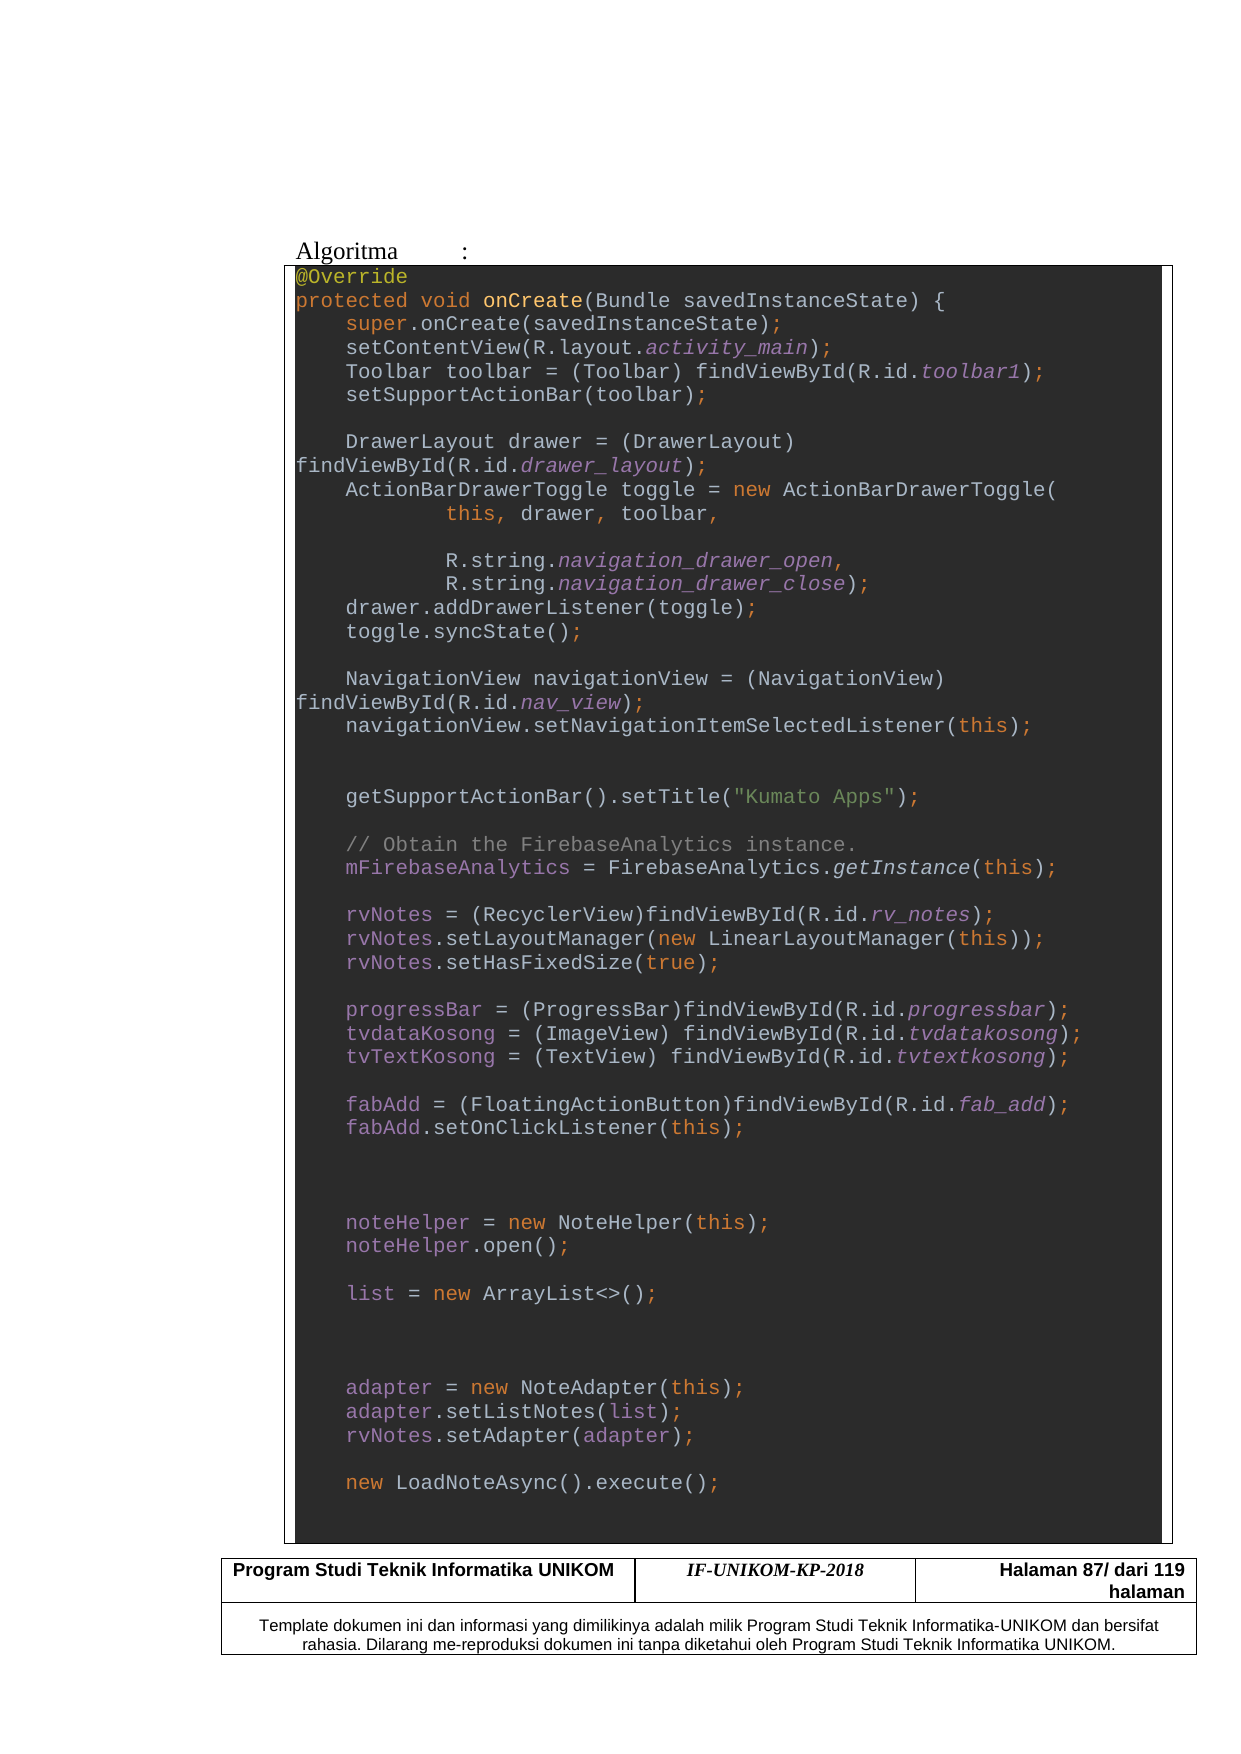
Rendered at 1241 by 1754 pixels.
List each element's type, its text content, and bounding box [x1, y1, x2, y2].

text Algoritma : [295, 236, 1063, 265]
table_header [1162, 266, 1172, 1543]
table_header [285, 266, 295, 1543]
